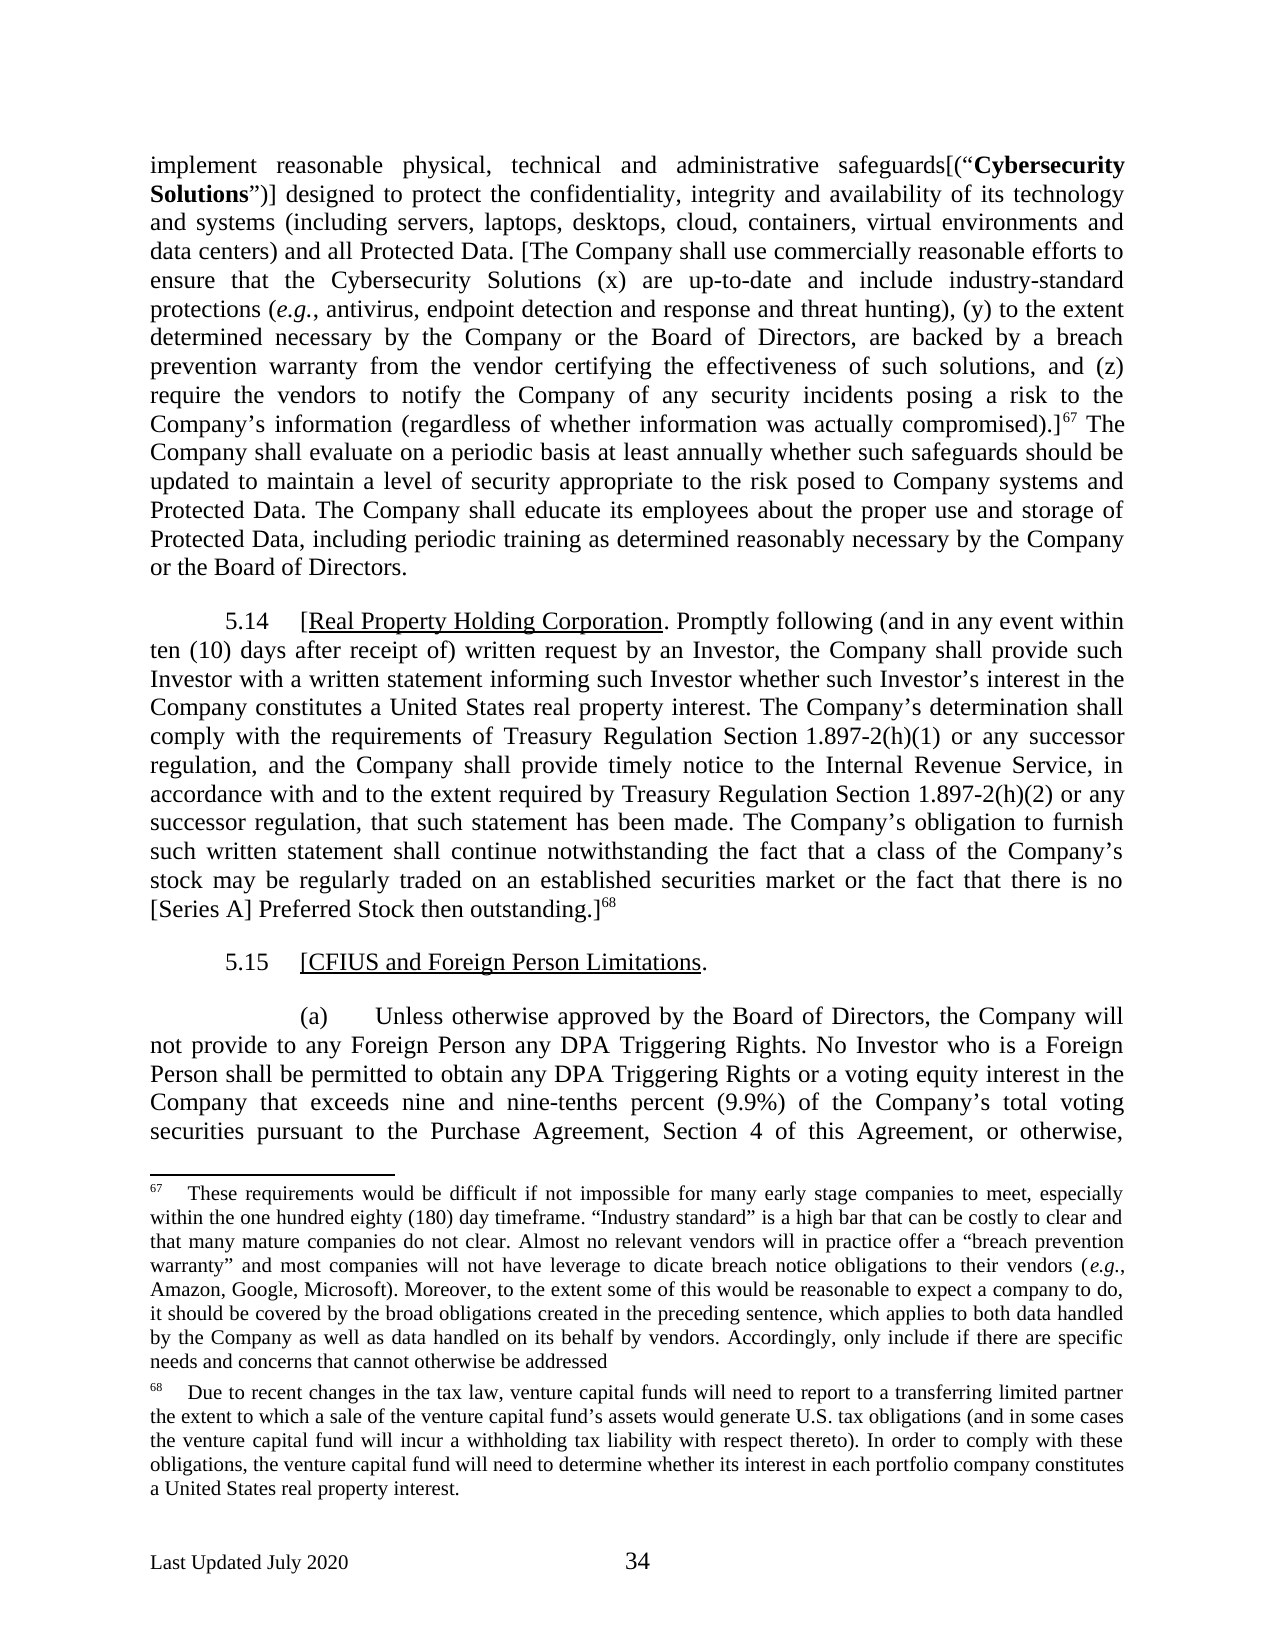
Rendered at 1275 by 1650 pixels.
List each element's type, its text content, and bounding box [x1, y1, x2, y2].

subtitle [CFIUS and Foreign Person Limitations. [150, 947, 1125, 976]
subtitle [Real Property Holding Corporation. Promptly following (and in any event within ten (10) days after receipt of) written request by an Investor, the Company shall provide such Investor with a written statement informing such Investor whether such Investor’s interest in the Company constitutes a United States real property interest. The Company’s determination shall comply with the requirements of Treasury Regulation Section 1.897-2(h)(1) or any successor regulation, and the Company shall provide timely notice to the Internal Revenue Service, in accordance with and to the extent required by Treasury Regulation Section 1.897-2(h)(2) or any successor regulation, that such statement has been made. The Company’s obligation to furnish such written statement shall continue notwithstanding the fact that a class of the Company’s stock may be regularly traded on an established securities market or the fact that there is no [Series A] Preferred Stock then outstanding.] [150, 606, 1125, 922]
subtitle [150, 150, 1125, 581]
subtitle Unless otherwise approved by the Board of Directors, the Company will not provide to any Foreign Person any DPA Triggering Rights. No Investor who is a Foreign Person shall be permitted to obtain any DPA Triggering Rights or a voting equity interest in the Company that exceeds nine and nine-tenths percent (9.9%) of the Company’s total voting securities pursuant to the Purchase Agreement, Section 4 of this Agreement, or otherwise, including by way of any secondary transaction(s), without the approval of the Board of Directors. [150, 1001, 1125, 1145]
